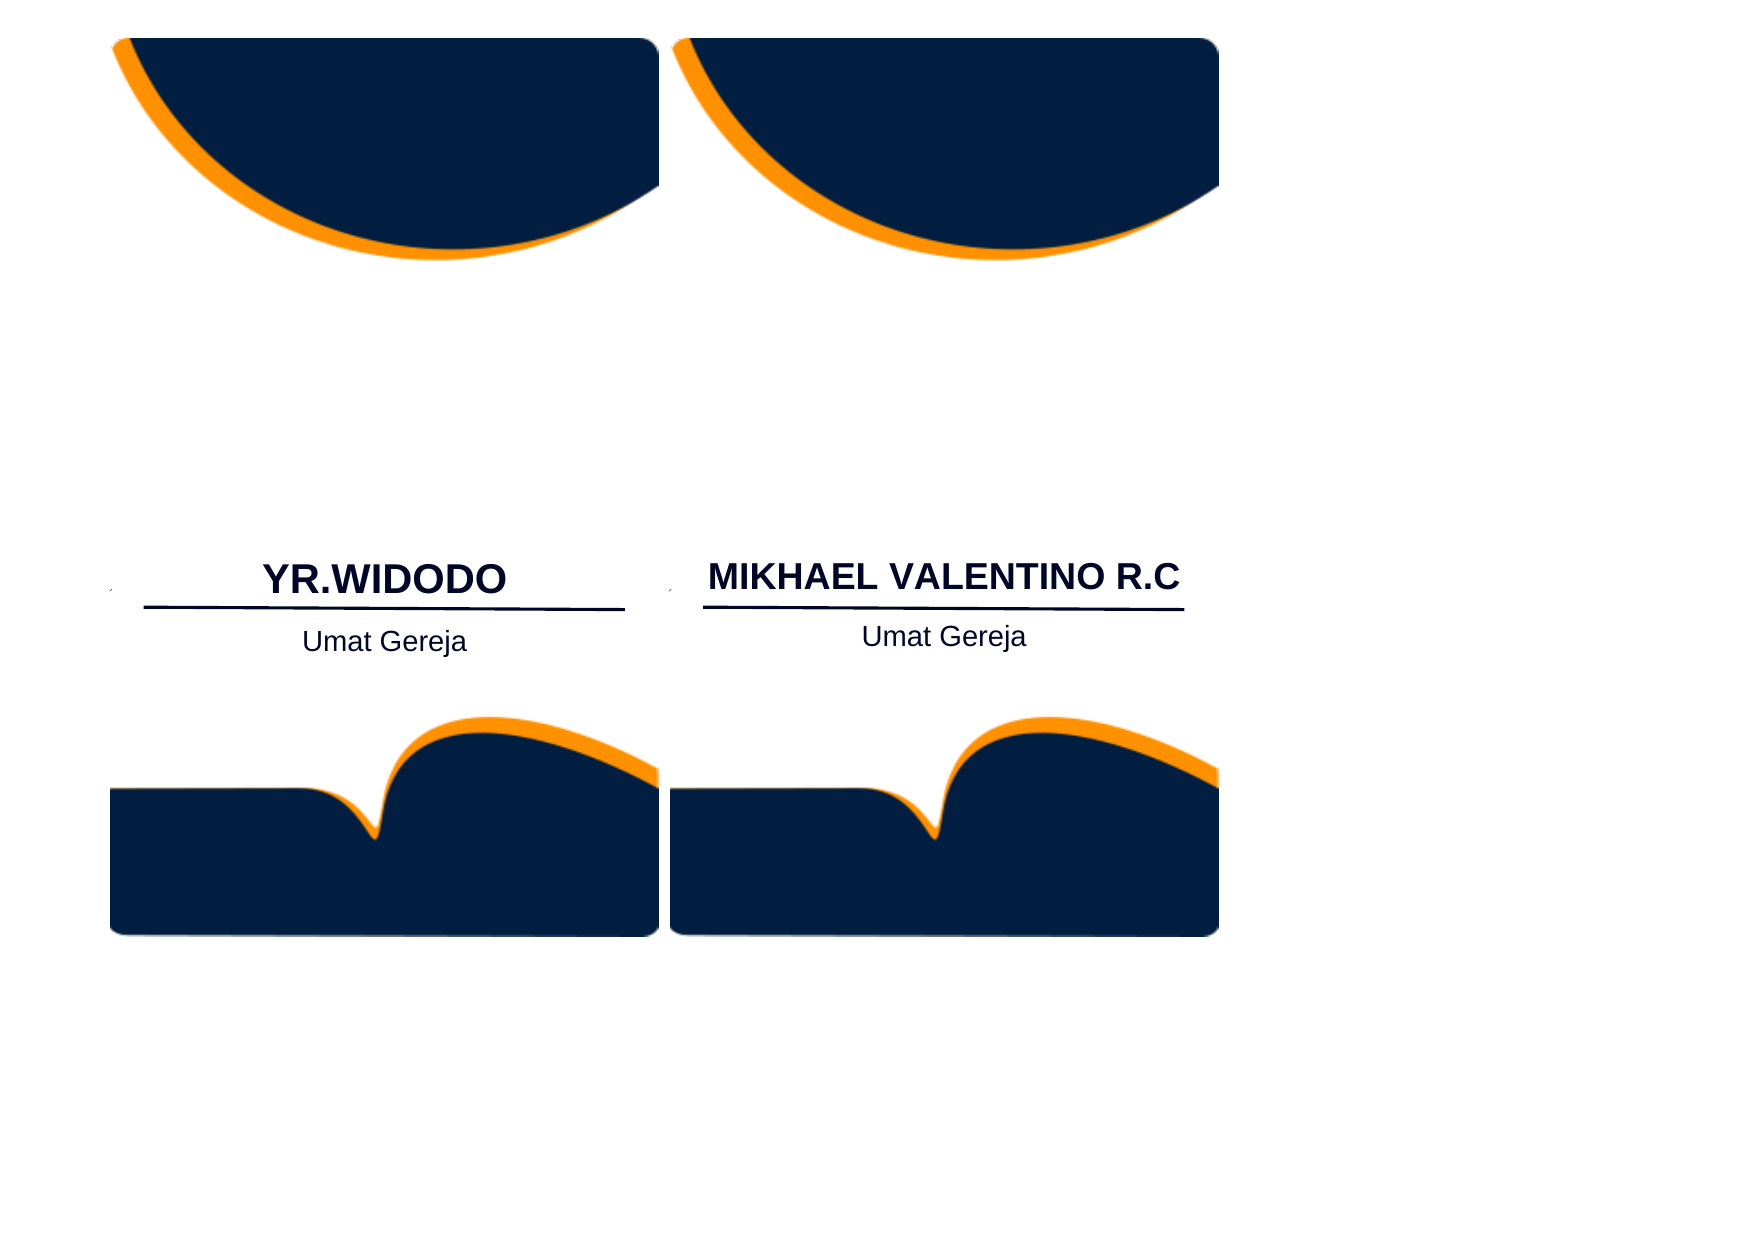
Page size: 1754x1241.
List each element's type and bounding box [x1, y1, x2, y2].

picture [670, 38, 1219, 937]
picture [110, 38, 659, 937]
